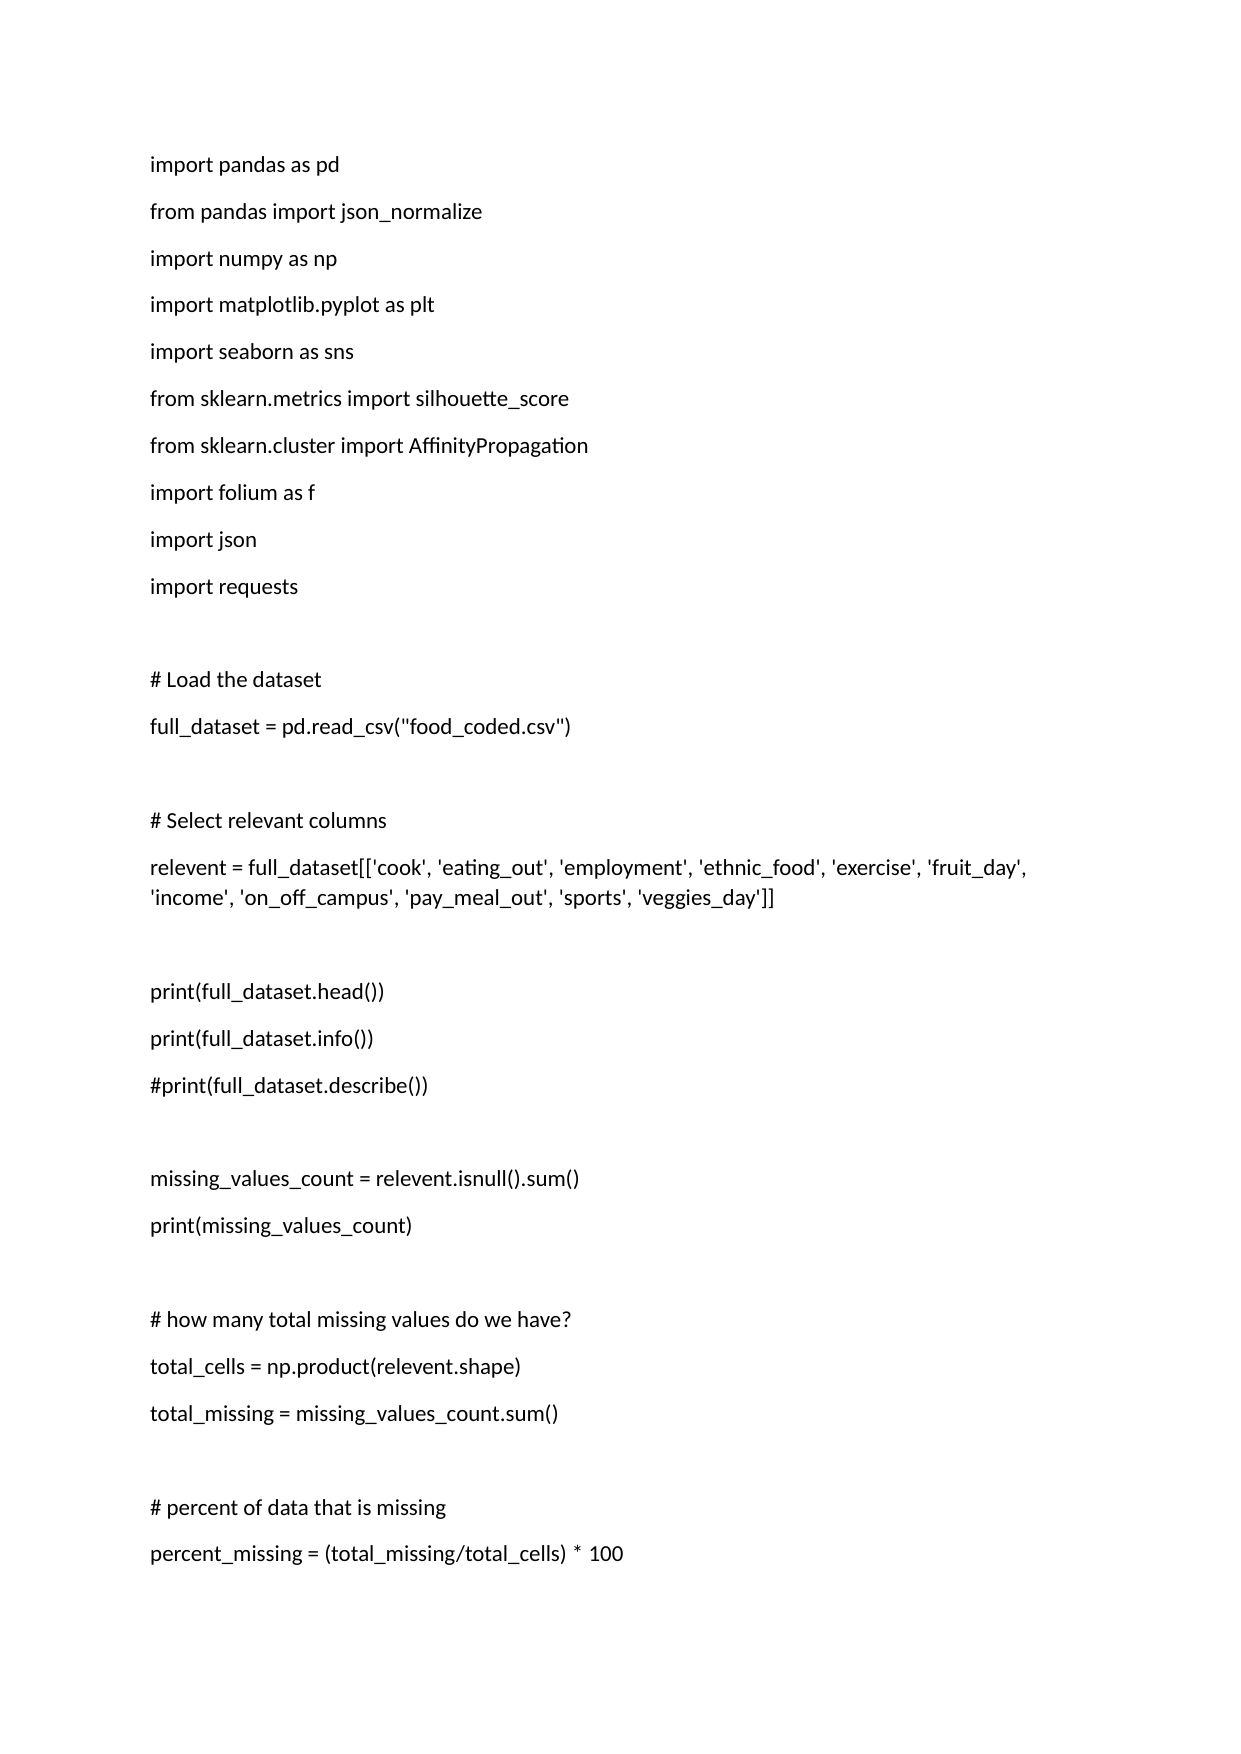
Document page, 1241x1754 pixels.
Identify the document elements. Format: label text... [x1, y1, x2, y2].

text from sklearn.cluster import AffinityPropagation [150, 431, 1090, 459]
text import matplotlib.pyplot as plt [150, 291, 1090, 319]
text #print(full_dataset.describe()) [150, 1071, 1090, 1099]
text missing_values_count = relevent.isnull().sum() [150, 1164, 1090, 1193]
text import numpy as np [150, 244, 1090, 272]
text from pandas import json_normalize [150, 197, 1090, 225]
text from sklearn.metrics import silhouette_score [150, 384, 1090, 412]
text full_dataset = pd.read_csv("food_coded.csv") [150, 712, 1090, 741]
text import requests [150, 572, 1090, 600]
text print(full_dataset.head()) [150, 977, 1090, 1005]
text import folium as f [150, 478, 1090, 506]
text import json [150, 525, 1090, 553]
text print(missing_values_count) [150, 1211, 1090, 1239]
text # Load the dataset [150, 666, 1090, 694]
text percent_missing = (total_missing/total_cells) * 100 [150, 1539, 1090, 1568]
text # how many total missing values do we have? [150, 1305, 1090, 1333]
text relevent = full_dataset[['cook', 'eating_out', 'employment', 'ethnic_food', 'exercise', 'fruit_day', 'income', 'on_off_campus', 'pay_meal_out', 'sports', 'veggies_day']] [150, 853, 1090, 911]
text # percent of data that is missing [150, 1493, 1090, 1521]
text total_cells = np.product(relevent.shape) [150, 1352, 1090, 1380]
text import seaborn as sns [150, 337, 1090, 366]
text import pandas as pd [150, 150, 1090, 178]
text print(full_dataset.info()) [150, 1024, 1090, 1052]
text # Select relevant columns [150, 806, 1090, 834]
text total_missing = missing_values_count.sum() [150, 1399, 1090, 1427]
